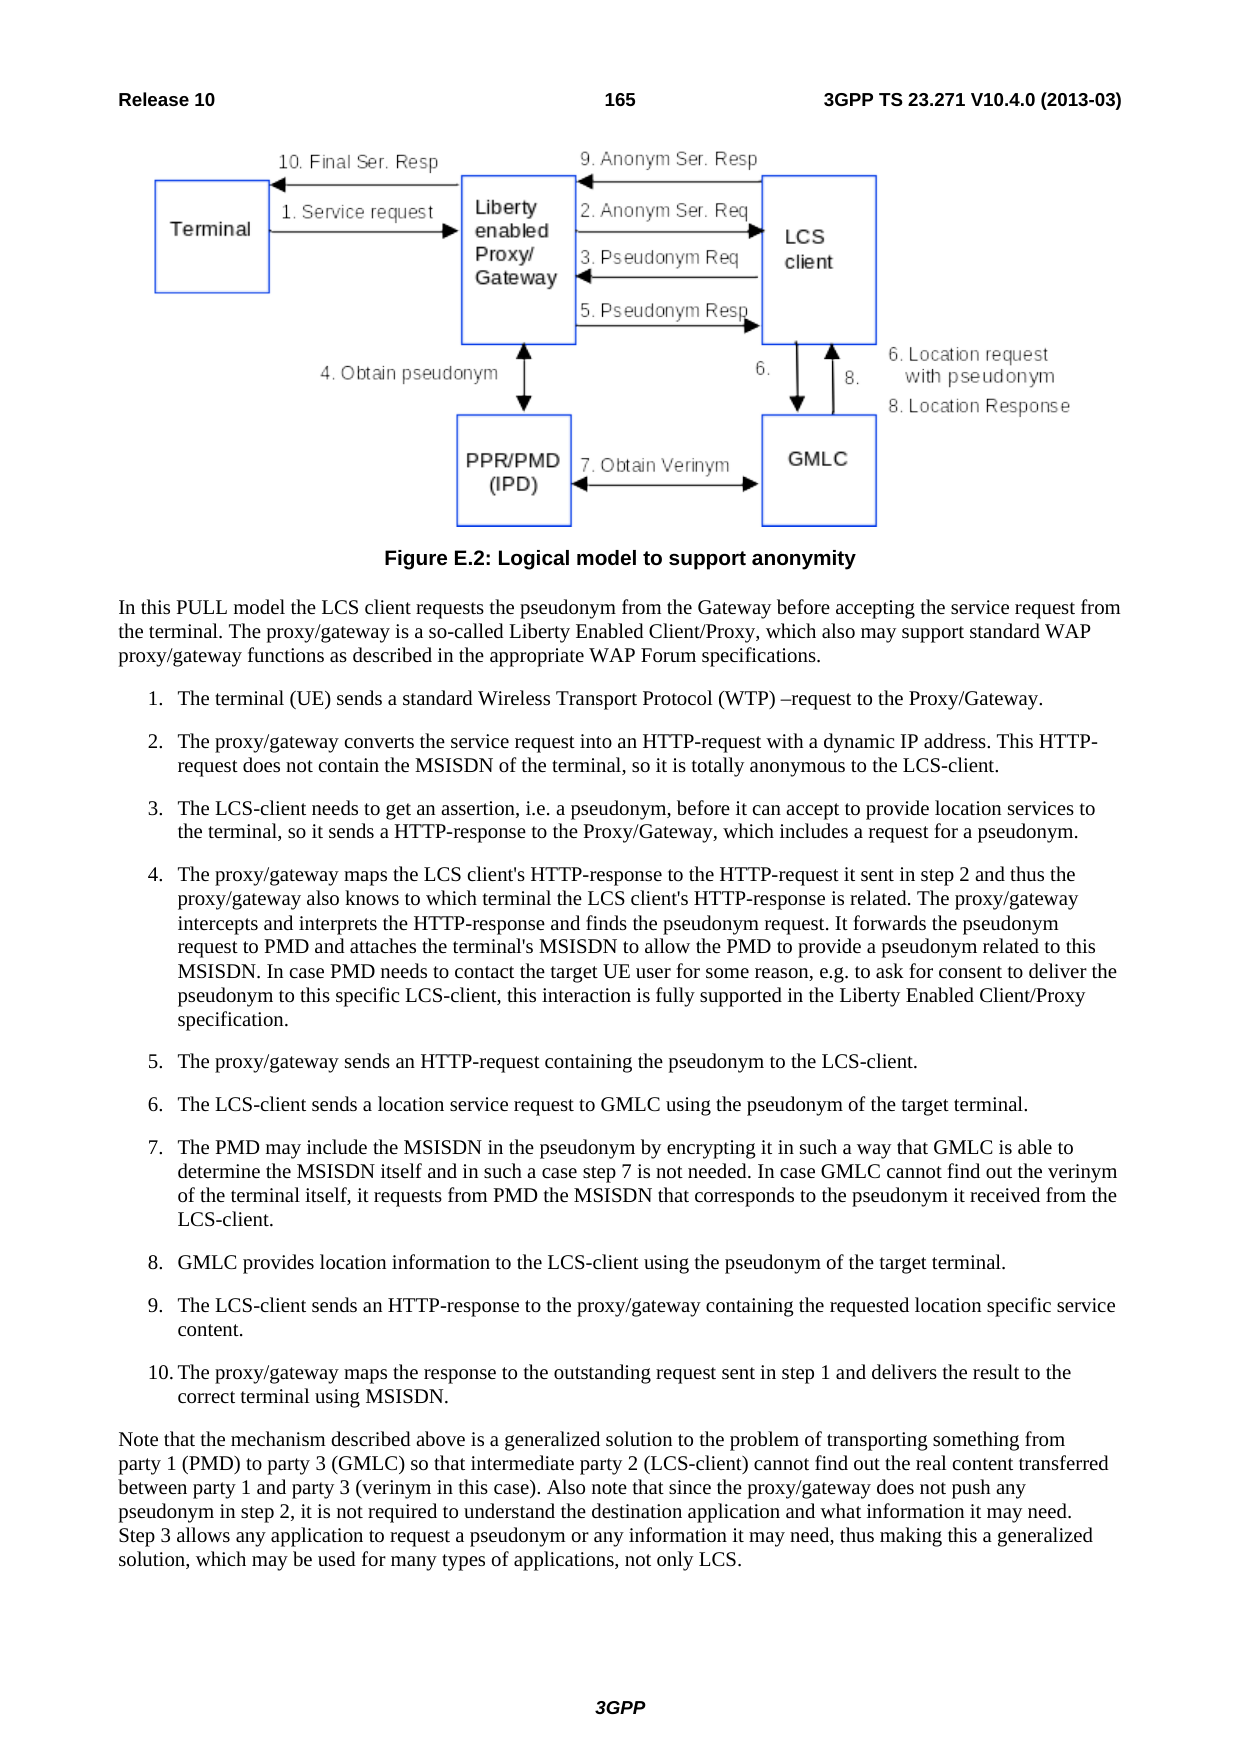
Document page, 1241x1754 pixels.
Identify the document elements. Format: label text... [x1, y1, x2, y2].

text 6. The LCS-client sends a location service request to GMLC using the pseudonym of the target terminal. [148, 1092, 1122, 1116]
text 8. GMLC provides location information to the LCS-client using the pseudonym of the target terminal. [148, 1250, 1122, 1274]
text 5. The proxy/gateway sends an HTTP-request containing the pseudonym to the LCS-client. [148, 1049, 1122, 1073]
text Note that the mechanism described above is a generalized solution to the problem of transporting something from party 1 (PMD) to party 3 (GMLC) so that intermediate party 2 (LCS-client) cannot find out the real content transferred between party 1 and party 3 (verinym in this case). Also note that since the proxy/gateway does not push any pseudonym in step 2, it is not required to understand the destination application and what information it may need. Step 3 allows any application to request a pseudonym or any information it may need, thus making this a generalized solution, which may be used for many types of applications, not only LCS. [118, 1427, 1122, 1571]
text In this PULL model the LCS client requests the pseudonym from the Gateway before accepting the service request from the terminal. The proxy/gateway is a so-called Liberty Enabled Client/Proxy, which also may support standard WAP proxy/gateway functions as described in the appropriate WAP Forum specifications. [118, 595, 1122, 667]
text 10. The proxy/gateway maps the response to the outstanding request sent in step 1 and delivers the result to the correct terminal using MSISDN. [148, 1360, 1122, 1408]
text 7. The PMD may include the MSISDN in the pseudonym by encrypting it in such a way that GMLC is able to determine the MSISDN itself and in such a case step 7 is not needed. In case GMLC cannot find out the verinym of the terminal itself, it requests from PMD the MSISDN that corresponds to the pseudonym it received from the LCS-client. [148, 1135, 1122, 1231]
text 4. The proxy/gateway maps the LCS client's HTTP-response to the HTTP-request it sent in step 2 and thus the proxy/gateway also knows to which terminal the LCS client's HTTP-response is related. The proxy/gateway intercepts and interprets the HTTP-response and finds the pseudonym request. It forwards the pseudonym request to PMD and attaches the terminal's MSISDN to allow the PMD to provide a pseudonym related to this MSISDN. In case PMD needs to contact the target UE user for some reason, e.g. to ask for consent to deliver the pseudonym to this specific LCS-client, this interaction is fully supported in the Liberty Enabled Client/Proxy specification. [148, 862, 1122, 1031]
text 9. The LCS-client sends an HTTP-response to the proxy/gateway containing the requested location specific service content. [148, 1293, 1122, 1341]
text 1. The terminal (UE) sends a standard Wireless Transport Protocol (WTP) –request to the Proxy/Gateway. [148, 686, 1122, 710]
text 2. The proxy/gateway converts the service request into an HTTP-request with a dynamic IP address. This HTTP-request does not contain the MSISDN of the terminal, so it is totally anonymous to the LCS-client. [148, 728, 1122, 777]
text 3. The LCS-client needs to get an assertion, i.e. a pseudonym, before it can accept to provide location services to the terminal, so it sends a HTTP-response to the Proxy/Gateway, which includes a request for a pseudonym. [148, 795, 1122, 843]
text Figure E.2: Logical model to support anonymity [118, 546, 1122, 570]
